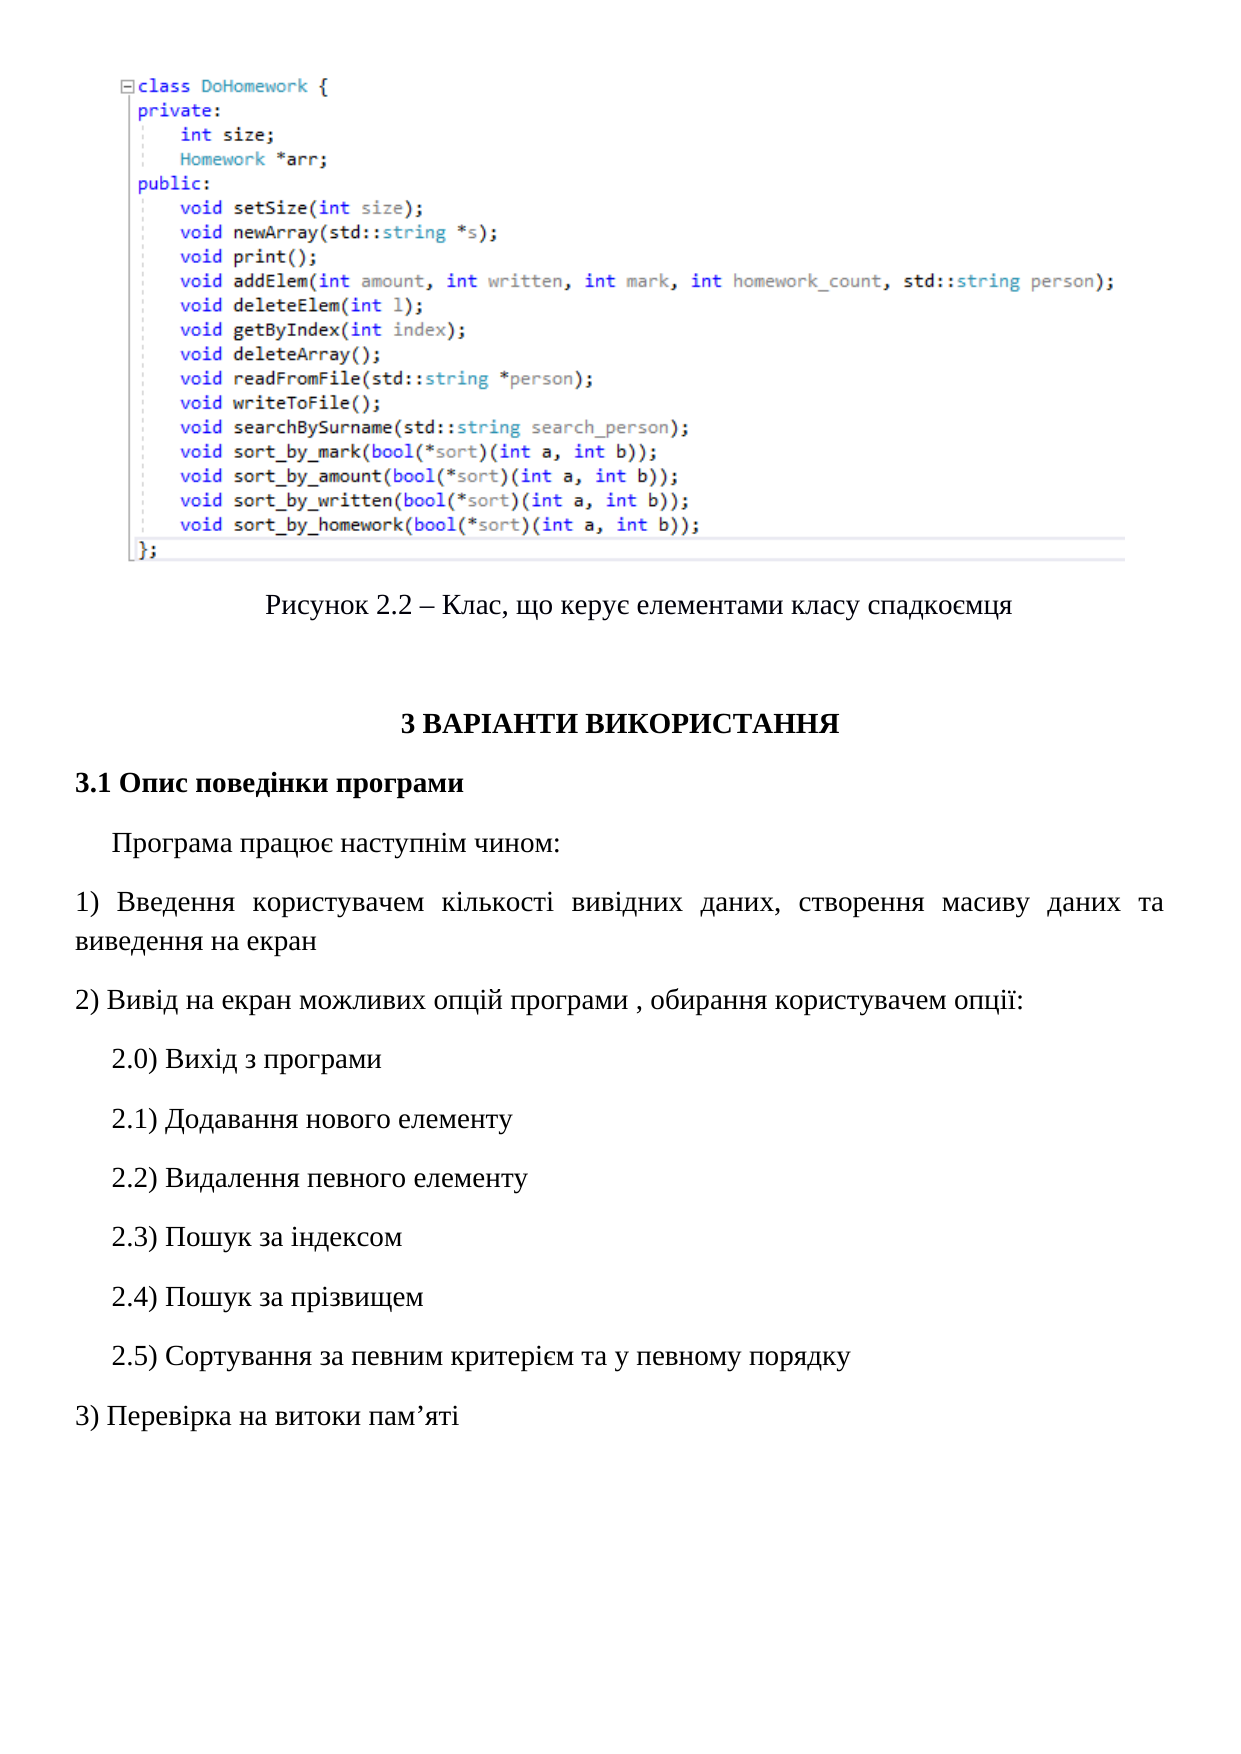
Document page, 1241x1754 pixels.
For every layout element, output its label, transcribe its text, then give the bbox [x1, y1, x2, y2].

text Програма працює наступнім чином: [75, 825, 1165, 858]
text 3) Перевірка на витоки пам’яті [75, 1398, 1165, 1431]
text 2.5) Сортування за певним критерієм та у певному порядку [75, 1338, 1165, 1372]
text 2.4) Пошук за прізвищем [75, 1279, 1165, 1312]
text Рисунок 2.2 – Клас, що керує елементами класу спадкоємця [112, 587, 1165, 621]
text 1) Введення користувачем кількості вивідних даних, створення масиву даних та виведення на екран [75, 884, 1165, 956]
text 2.0) Вихід з програми [75, 1041, 1165, 1075]
text 2.1) Додавання нового елементу [75, 1101, 1165, 1134]
text 3 ВАРІАНТИ ВИКОРИСТАННЯ [75, 706, 1165, 739]
text 2.3) Пошук за індексом [75, 1219, 1165, 1253]
picture [115, 75, 1125, 563]
text 2) Вивід на екран можливих опцій програми , обирання користувачем опції: [75, 982, 1165, 1016]
text 2.2) Видалення певного елементу [75, 1160, 1165, 1194]
text 3.1 Опис поведінки програми [75, 765, 1165, 799]
